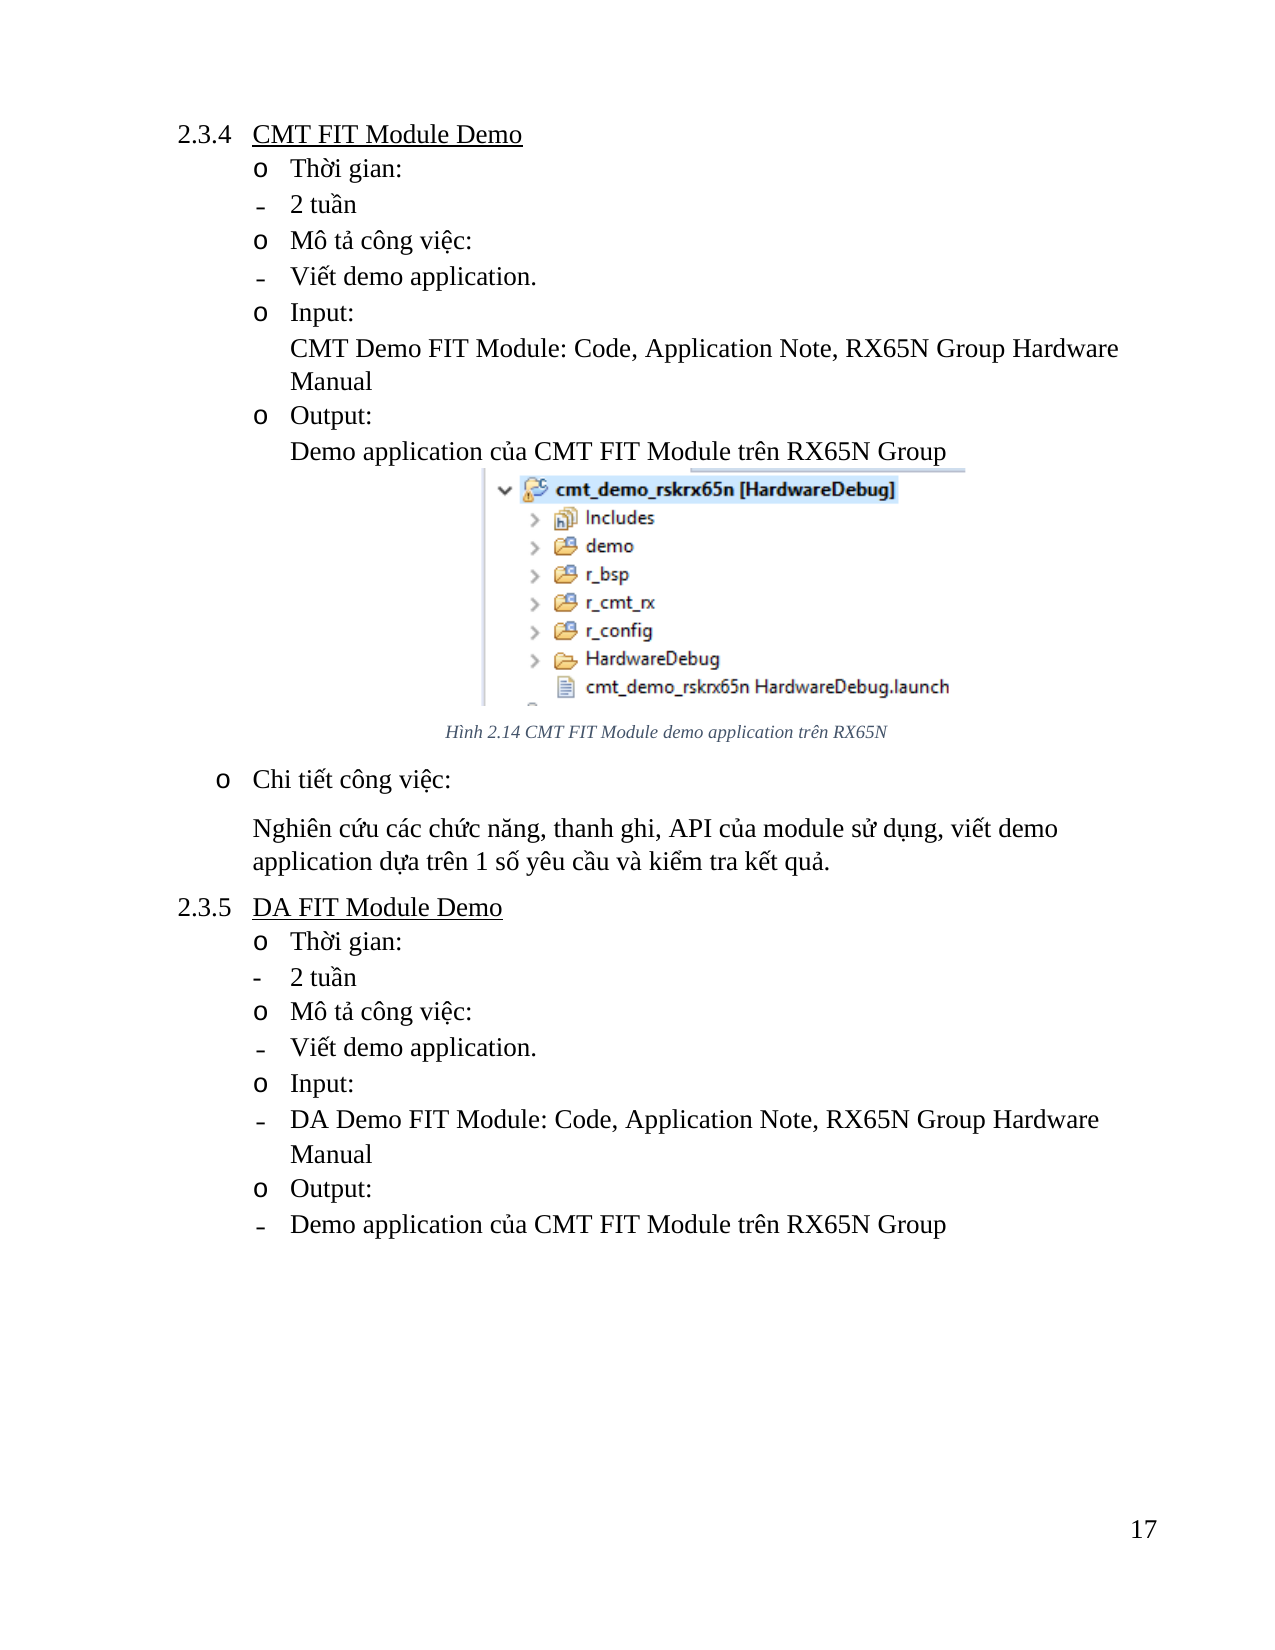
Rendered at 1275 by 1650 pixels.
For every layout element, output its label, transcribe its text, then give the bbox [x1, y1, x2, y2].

list Demo application của CMT FIT Module trên RX65N Group [252, 1208, 1157, 1242]
list Output: [252, 399, 1157, 432]
list Thời gian: [252, 152, 1157, 185]
list Viết demo application. [252, 1031, 1157, 1064]
list 2 tuần [252, 961, 1157, 992]
subtitle CMT FIT Module Demo [177, 118, 1157, 149]
list Thời gian: [252, 925, 1157, 958]
list Input: [252, 296, 1157, 329]
subtitle DA FIT Module Demo [177, 891, 1157, 923]
list Output: [252, 1172, 1157, 1206]
list Input: [252, 1067, 1157, 1100]
list Demo application của CMT FIT Module trên RX65N Group [290, 435, 1157, 466]
list Viết demo application. [252, 260, 1157, 293]
text Nghiên cứu các chức năng, thanh ghi, API của module sử dụng, viết demo application dựa trên 1 số yêu cầu và kiểm tra kết quả. [252, 812, 1157, 877]
list Chi tiết công việc: [215, 763, 1157, 797]
list Mô tả công việc: [252, 224, 1157, 257]
list Mô tả công việc: [252, 994, 1157, 1028]
list 2 tuần [252, 188, 1157, 221]
list DA Demo FIT Module: Code, Application Note, RX65N Group Hardware Manual [252, 1103, 1157, 1170]
picture [481, 468, 966, 706]
list CMT Demo FIT Module: Code, Application Note, RX65N Group Hardware Manual [290, 332, 1157, 397]
